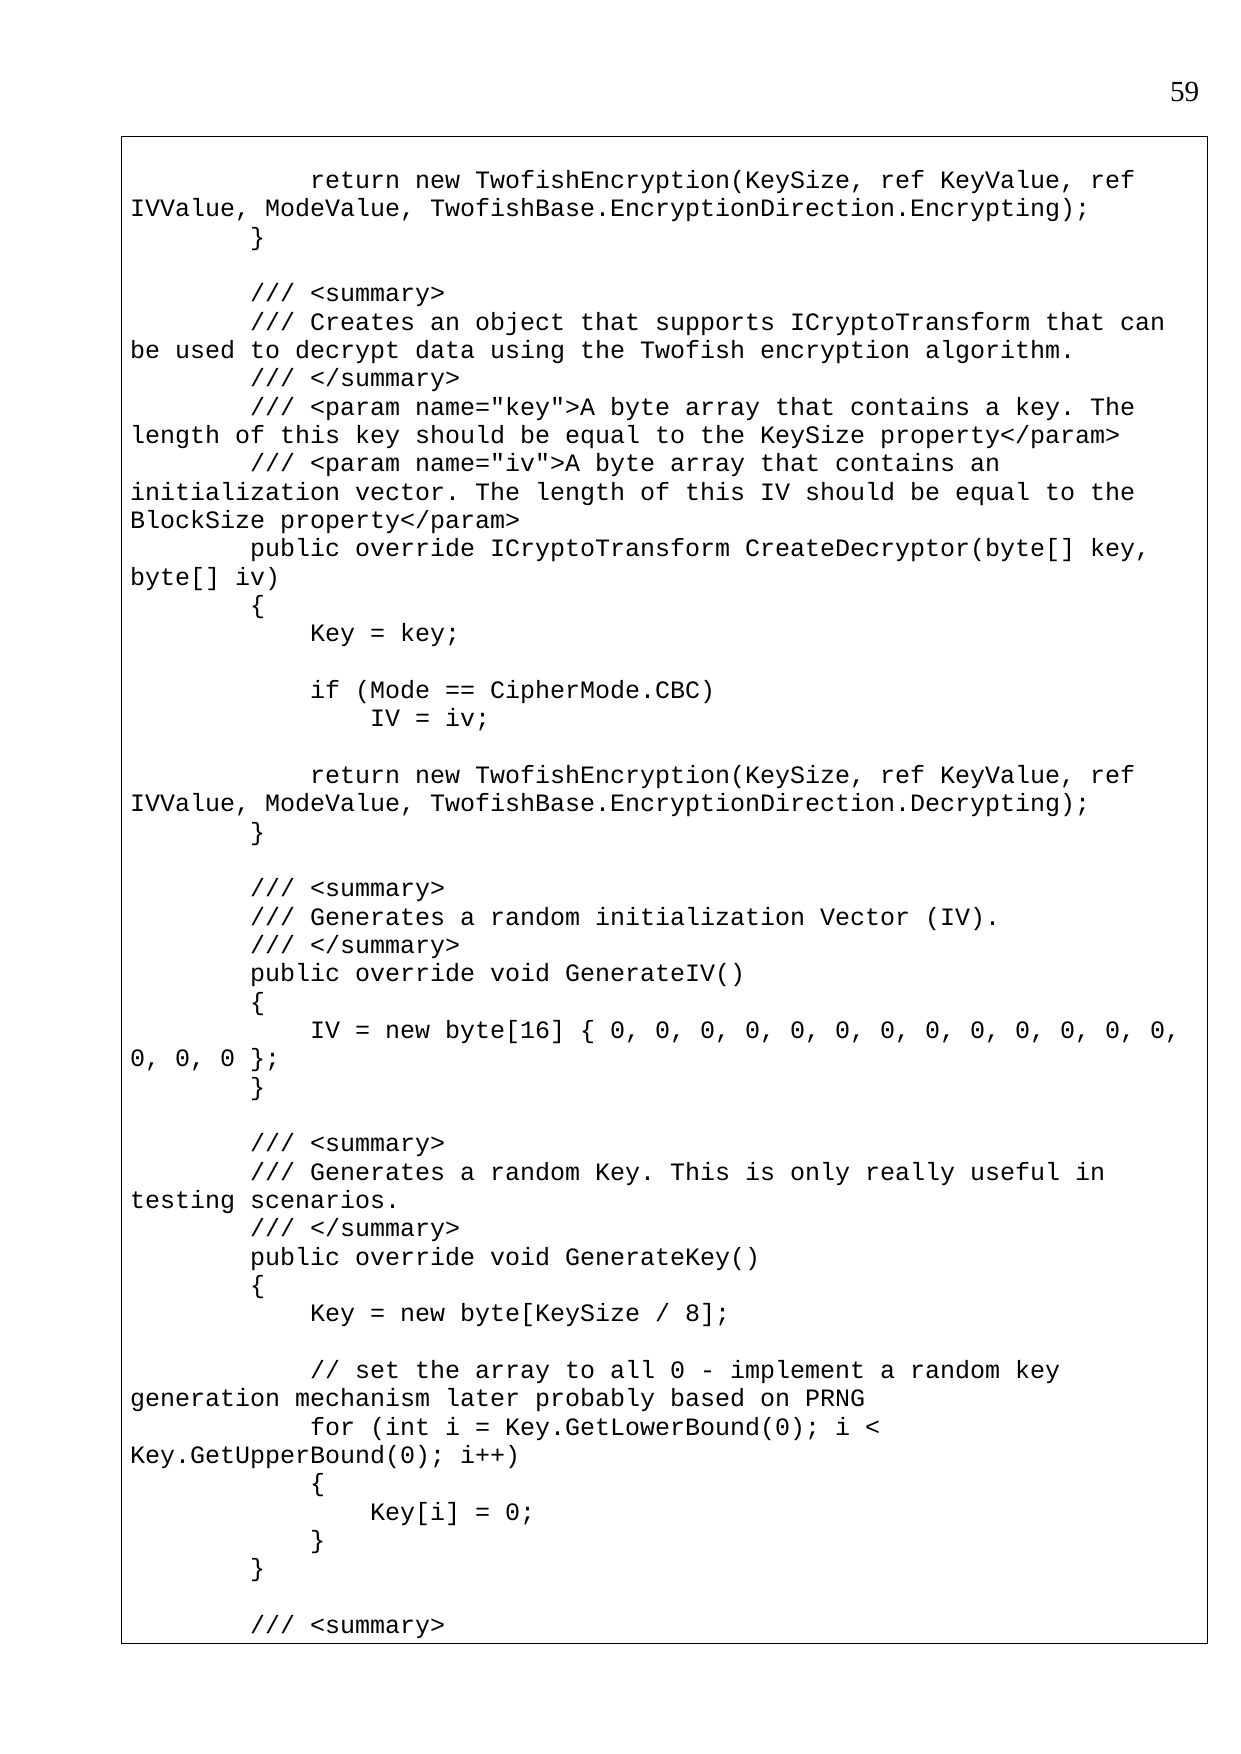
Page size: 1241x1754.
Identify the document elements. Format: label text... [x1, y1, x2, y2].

text Key[i] = 0; [130, 1499, 1199, 1528]
text /// <summary> [122, 1609, 1207, 1643]
text } [130, 1528, 1199, 1556]
text // set the array to all 0 - implement a random key generation mechanism later probably based on PRNG [130, 1358, 1199, 1414]
text IV = iv; [130, 706, 1199, 734]
text } [130, 1074, 1199, 1103]
text } [130, 1556, 1199, 1584]
text /// Generates a random initialization Vector (IV). [130, 904, 1199, 933]
text { [130, 989, 1199, 1018]
text IV = new byte[16] { 0, 0, 0, 0, 0, 0, 0, 0, 0, 0, 0, 0, 0, 0, 0, 0 }; [130, 1018, 1199, 1074]
text /// </summary> [130, 366, 1199, 394]
text /// Creates an object that supports ICryptoTransform that can be used to decrypt data using the Twofish encryption algorithm. [130, 309, 1199, 366]
text /// <param name="key">A byte array that contains a key. The length of this key should be equal to the KeySize property</param> [130, 394, 1199, 451]
text } [130, 224, 1199, 253]
text /// <summary> [130, 1131, 1199, 1159]
text return new TwofishEncryption(KeySize, ref KeyValue, ref IVValue, ModeValue, TwofishBase.EncryptionDirection.Encrypting); [130, 168, 1199, 224]
text /// Generates a random Key. This is only really useful in testing scenarios. [130, 1159, 1199, 1216]
text public override void GenerateKey() [130, 1244, 1199, 1273]
text public override ICryptoTransform CreateDecryptor(byte[] key, byte[] iv) [130, 536, 1199, 593]
text { [130, 1471, 1199, 1499]
text return new TwofishEncryption(KeySize, ref KeyValue, ref IVValue, ModeValue, TwofishBase.EncryptionDirection.Decrypting); [130, 763, 1199, 819]
text Key = new byte[KeySize / 8]; [130, 1301, 1199, 1329]
text } [130, 819, 1199, 848]
text for (int i = Key.GetLowerBound(0); i < Key.GetUpperBound(0); i++) [130, 1414, 1199, 1471]
text /// </summary> [130, 933, 1199, 961]
text { [130, 593, 1199, 621]
text { [130, 1273, 1199, 1301]
text if (Mode == CipherMode.CBC) [130, 678, 1199, 706]
text Key = key; [130, 621, 1199, 649]
text /// </summary> [130, 1216, 1199, 1244]
text public override void GenerateIV() [130, 961, 1199, 989]
text /// <summary> [130, 876, 1199, 904]
text /// <summary> [130, 281, 1199, 309]
